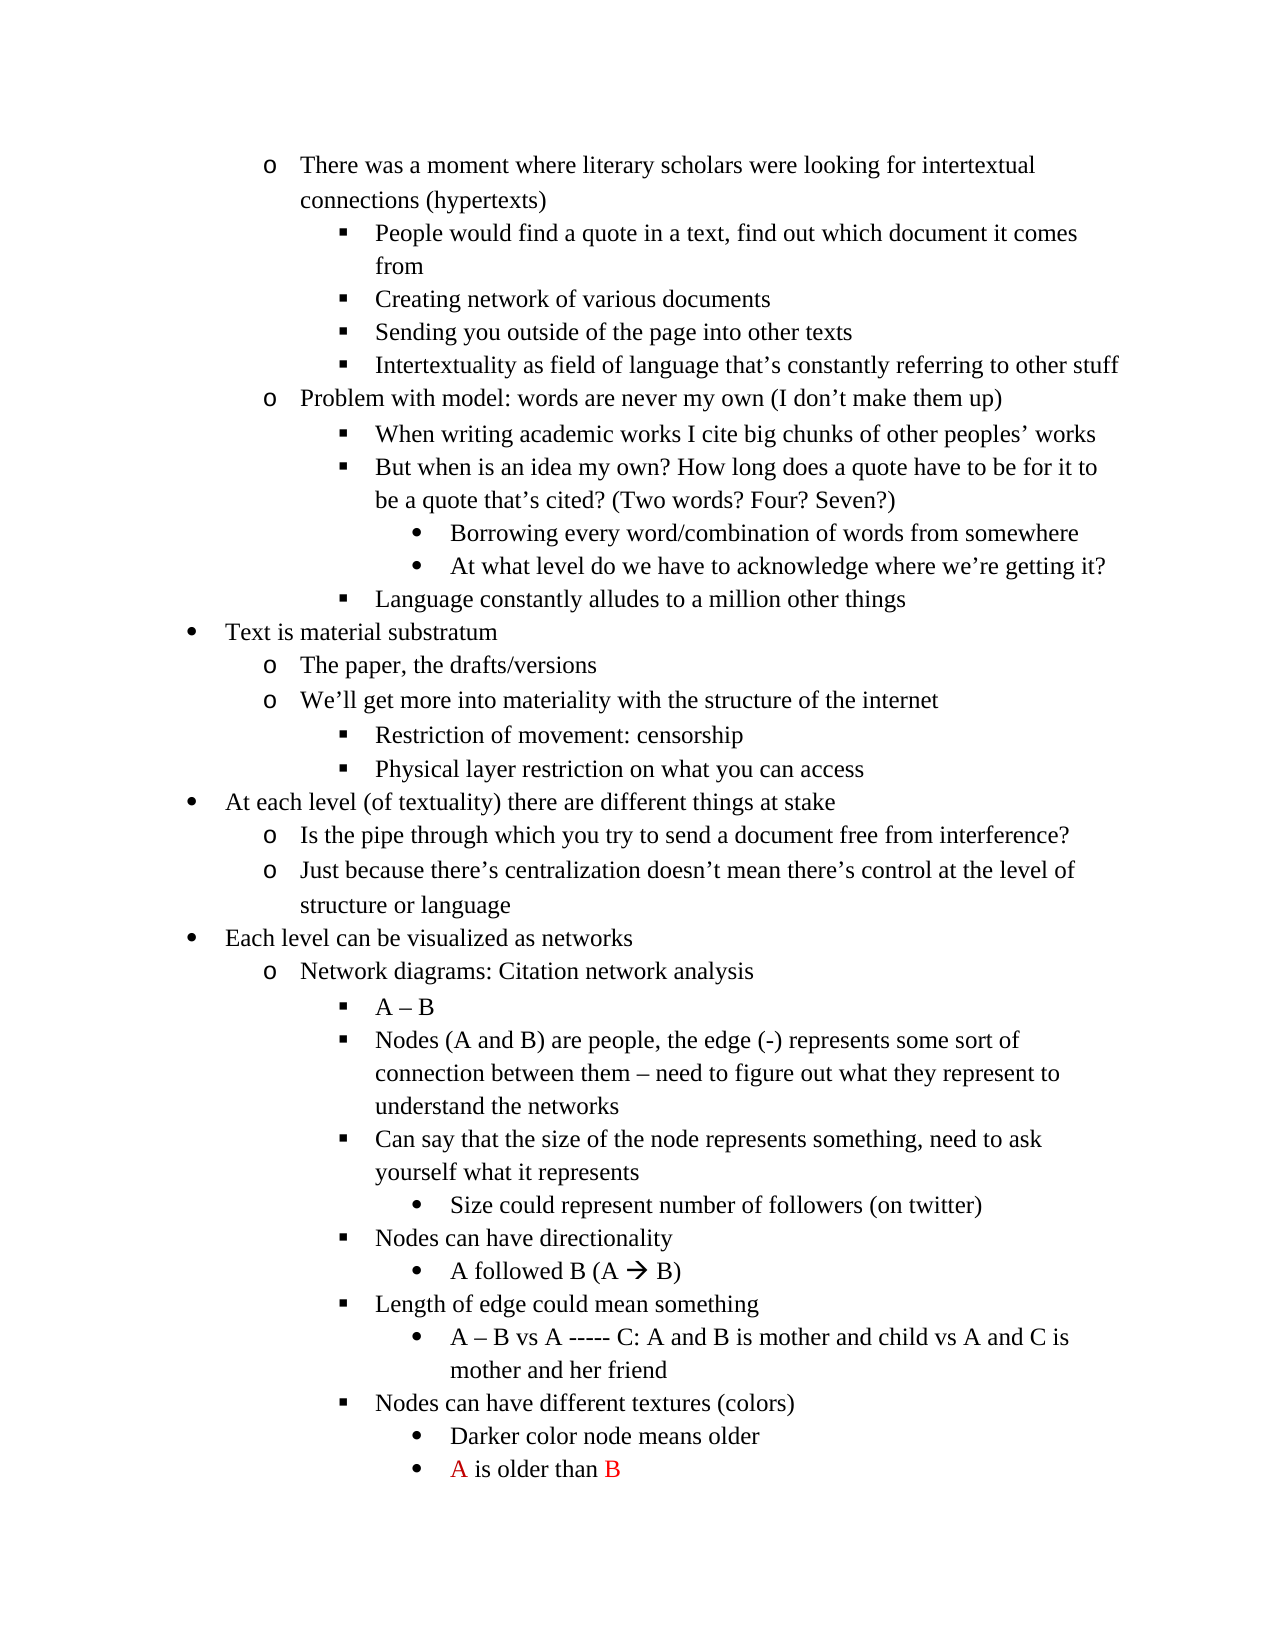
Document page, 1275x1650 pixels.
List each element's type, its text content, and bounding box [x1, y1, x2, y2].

list Creating network of various documents [337, 284, 1125, 313]
list Nodes (A and B) are people, the edge (-) represents some sort of connection between them – need to figure out what they represent to understand the networks [337, 1025, 1125, 1119]
list Length of edge could mean something [337, 1289, 1125, 1318]
list Network diagrams: Citation network analysis [262, 956, 1125, 987]
list A – B [337, 992, 1125, 1020]
list Text is material substratum [187, 617, 1125, 646]
list A followed B (A B) [412, 1256, 1125, 1284]
list Language constantly alludes to a million other things [337, 584, 1125, 612]
list But when is an idea my own? How long does a quote have to be for it to be a quote that’s cited? (Two words? Four? Seven?) [337, 452, 1125, 513]
list Can say that the size of the node represents something, need to ask yourself what it represents [337, 1124, 1125, 1186]
list Each level can be visualized as networks [187, 923, 1125, 952]
list There was a moment where literary scholars were looking for intertextual connections (hypertexts) [262, 150, 1125, 214]
list A is older than B [412, 1454, 1125, 1483]
list Problem with model: words are never my own (I don’t make them up) [262, 383, 1125, 414]
list Size could represent number of followers (on twitter) [412, 1190, 1125, 1218]
list Darker color node means older [412, 1421, 1125, 1450]
list Just because there’s centralization doesn’t mean there’s control at the level of structure or language [262, 855, 1125, 919]
list Restriction of movement: censorship [337, 721, 1125, 749]
list A – B vs A ----- C: A and B is mother and child vs A and C is mother and her friend [412, 1322, 1125, 1384]
list Physical layer restriction on what you can access [337, 754, 1125, 782]
list Borrowing every word/combination of words from somewhere [412, 518, 1125, 546]
list Nodes can have directionality [337, 1223, 1125, 1252]
list The paper, the drafts/versions [262, 650, 1125, 681]
list When writing academic works I cite big chunks of other peoples’ works [337, 419, 1125, 447]
list Sending you outside of the page into other texts [337, 317, 1125, 346]
list At what level do we have to acknowledge where we’re getting it? [412, 551, 1125, 579]
list Nodes can have different textures (colors) [337, 1388, 1125, 1417]
list Is the pipe through which you try to send a document free from interference? [262, 820, 1125, 851]
list Intertextuality as field of language that’s constantly referring to other stuff [337, 350, 1125, 379]
list People would find a quote in a text, find out which document it comes from [337, 218, 1125, 280]
list We’ll get more into materiality with the structure of the internet [262, 685, 1125, 716]
list At each level (of textuality) there are different things at stake [187, 787, 1125, 815]
